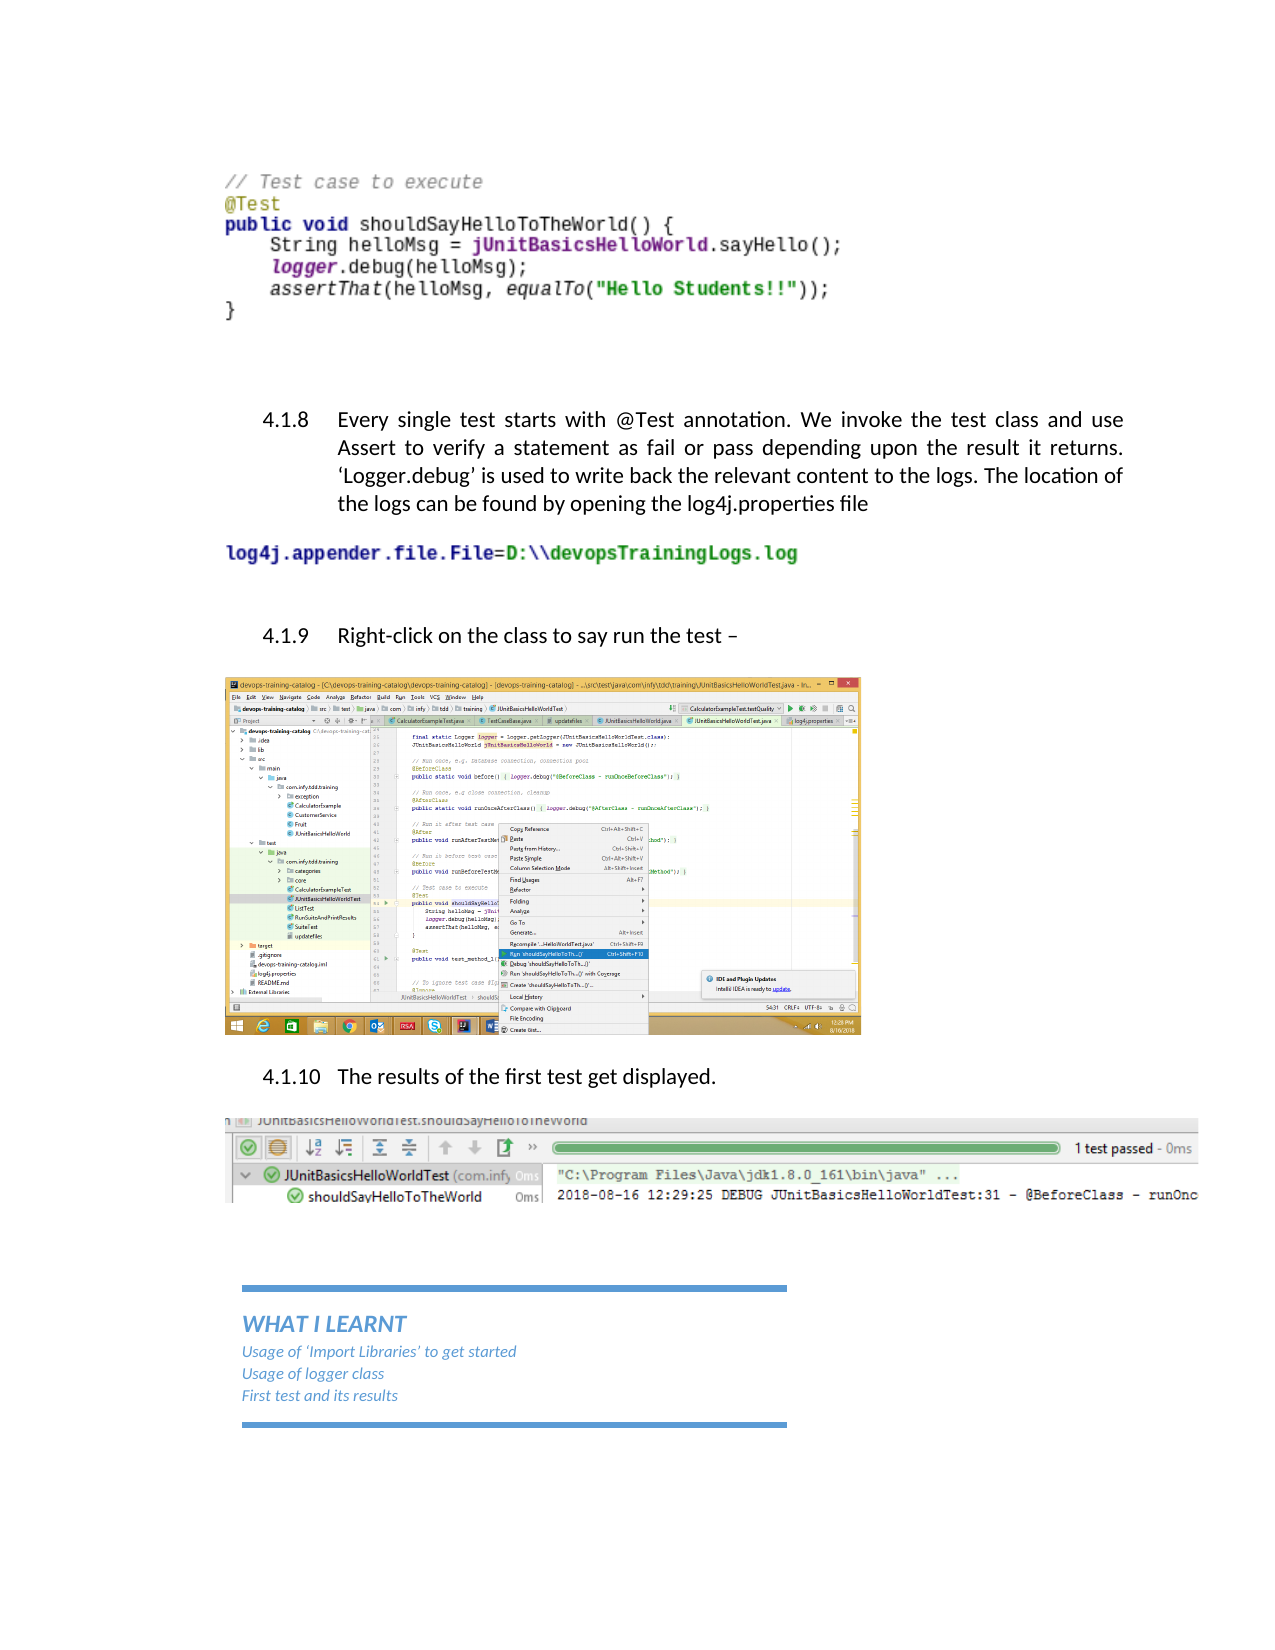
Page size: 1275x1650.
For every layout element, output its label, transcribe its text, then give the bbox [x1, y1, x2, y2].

list The results of the first test get displayed. [262, 1062, 1125, 1091]
picture [225, 1118, 1199, 1203]
list Every single test starts with @Test annotation. We invoke the test class and use Assert to verify a statement as fail or pass depending upon the result it returns. ‘Logger.debug’ is used to write back the relevant content to the logs. The location of the logs can be found by opening the log4j.properties file [262, 405, 1125, 517]
picture [225, 677, 862, 1035]
list Right-click on the class to say run the test – [262, 621, 1125, 649]
